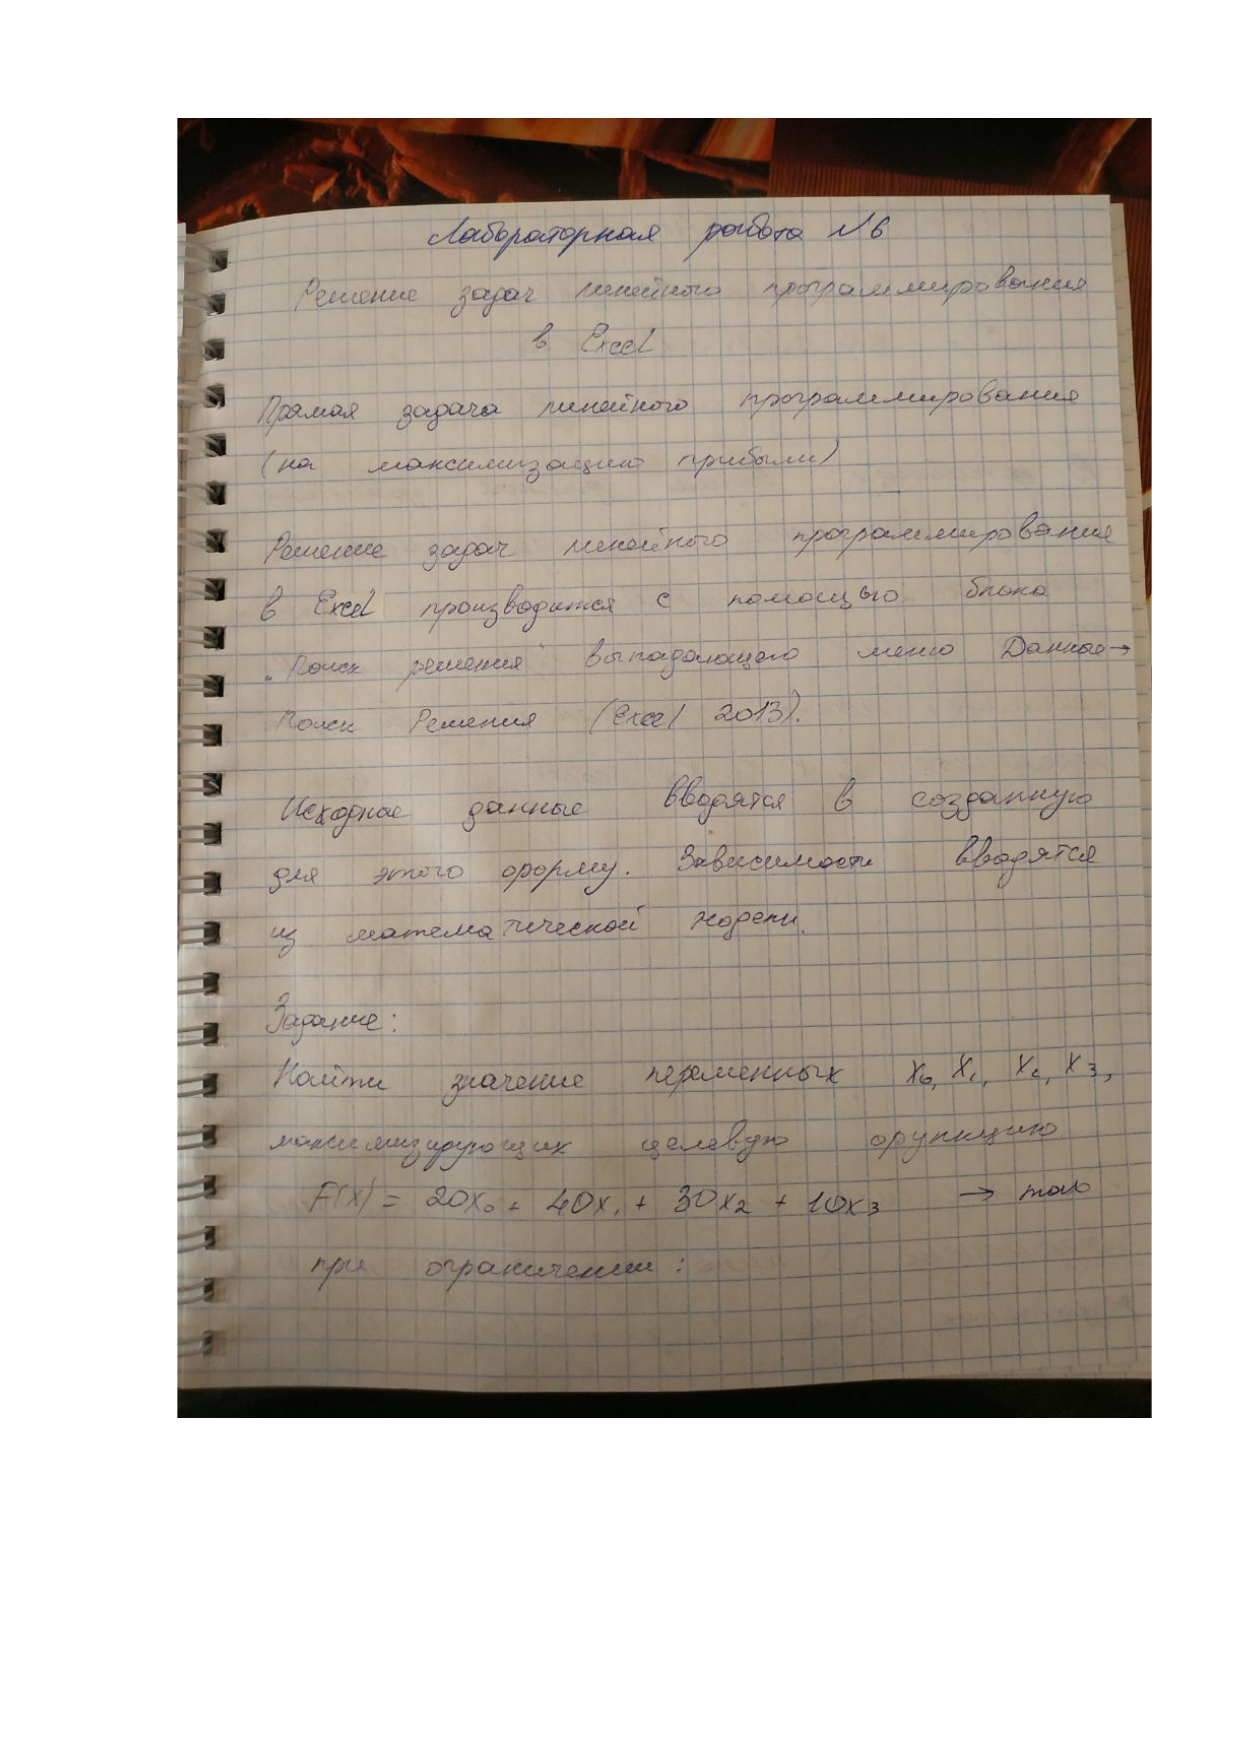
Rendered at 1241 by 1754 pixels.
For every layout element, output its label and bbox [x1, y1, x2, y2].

picture [177, 118, 1152, 1418]
